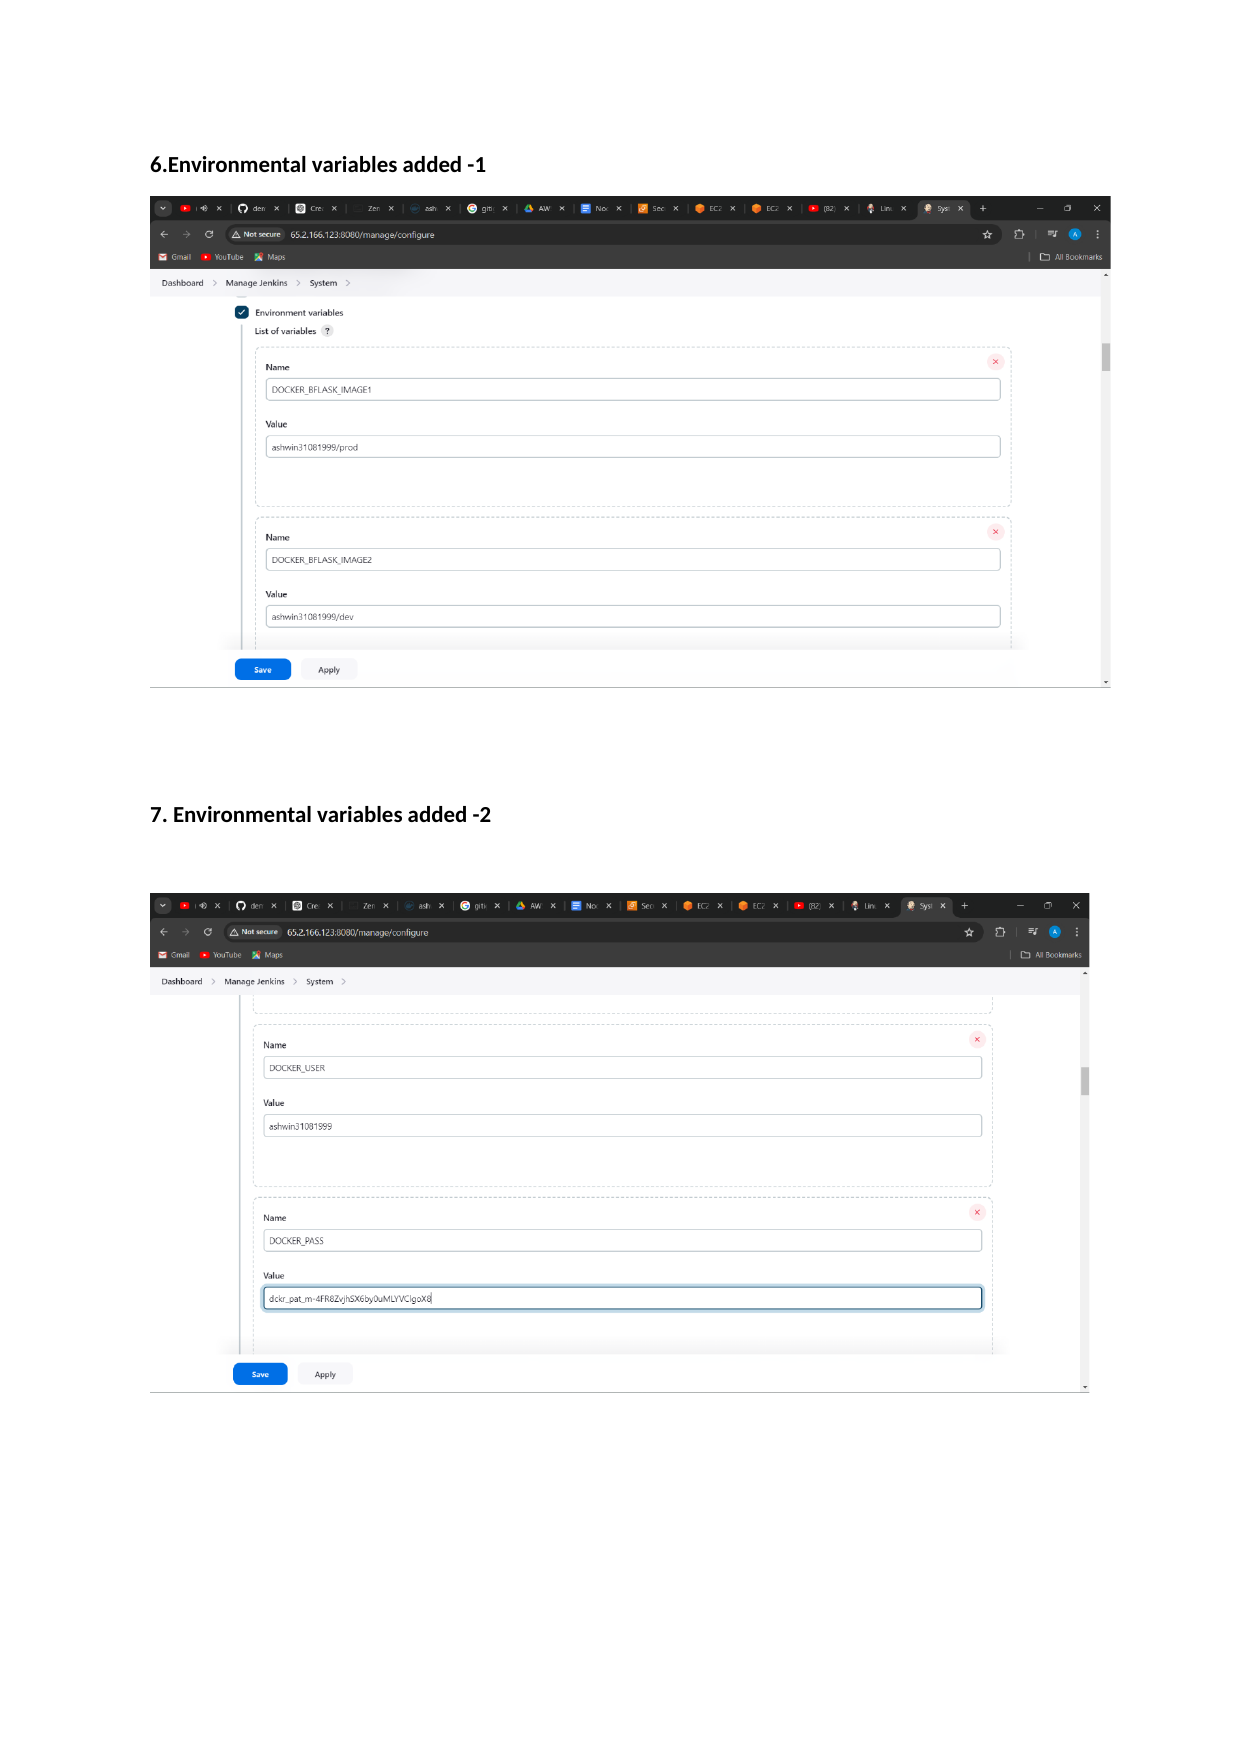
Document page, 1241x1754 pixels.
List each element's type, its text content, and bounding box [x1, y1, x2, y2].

text 6.Environmental variables added -1 [150, 150, 1090, 178]
text 7. Environmental variables added -2 [150, 800, 1090, 828]
picture [150, 893, 1090, 1393]
picture [150, 196, 1111, 688]
